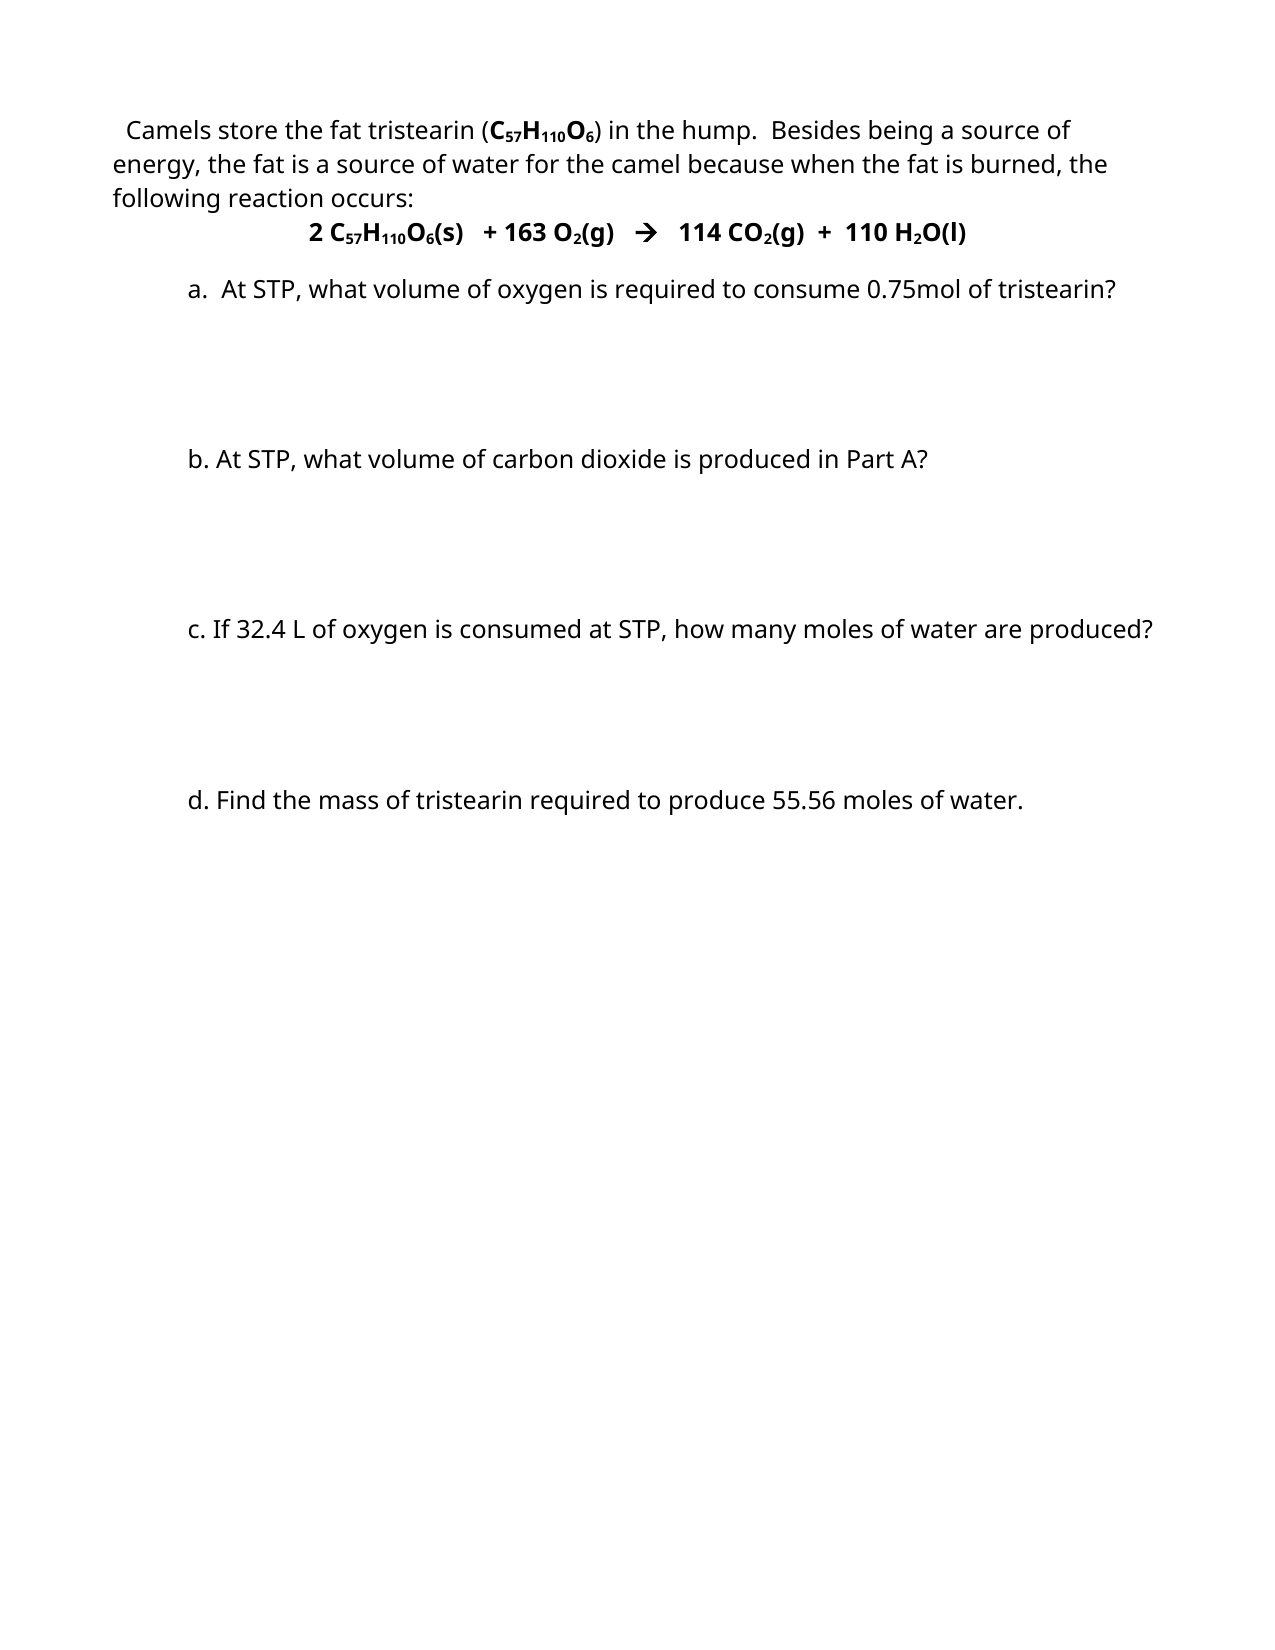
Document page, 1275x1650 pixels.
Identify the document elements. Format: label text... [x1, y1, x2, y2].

text a. At STP, what volume of oxygen is required to consume 0.75mol of tristearin? [187, 271, 1162, 306]
text c. If 32.4 L of oxygen is consumed at STP, how many moles of water are produced? [187, 612, 1162, 646]
text 2 C57H110O6(s) + 163 O2(g) 114 CO2(g) + 110 H2O(l) [112, 215, 1162, 249]
text Camels store the fat tristearin (C57H110O6) in the hump. Besides being a source of energy, the fat is a source of water for the camel because when the fat is burned, the following reaction occurs: [112, 112, 1162, 215]
text b. At STP, what volume of carbon dioxide is produced in Part A? [187, 442, 1162, 476]
text d. Find the mass of tristearin required to produce 55.56 moles of water. [187, 782, 1162, 816]
